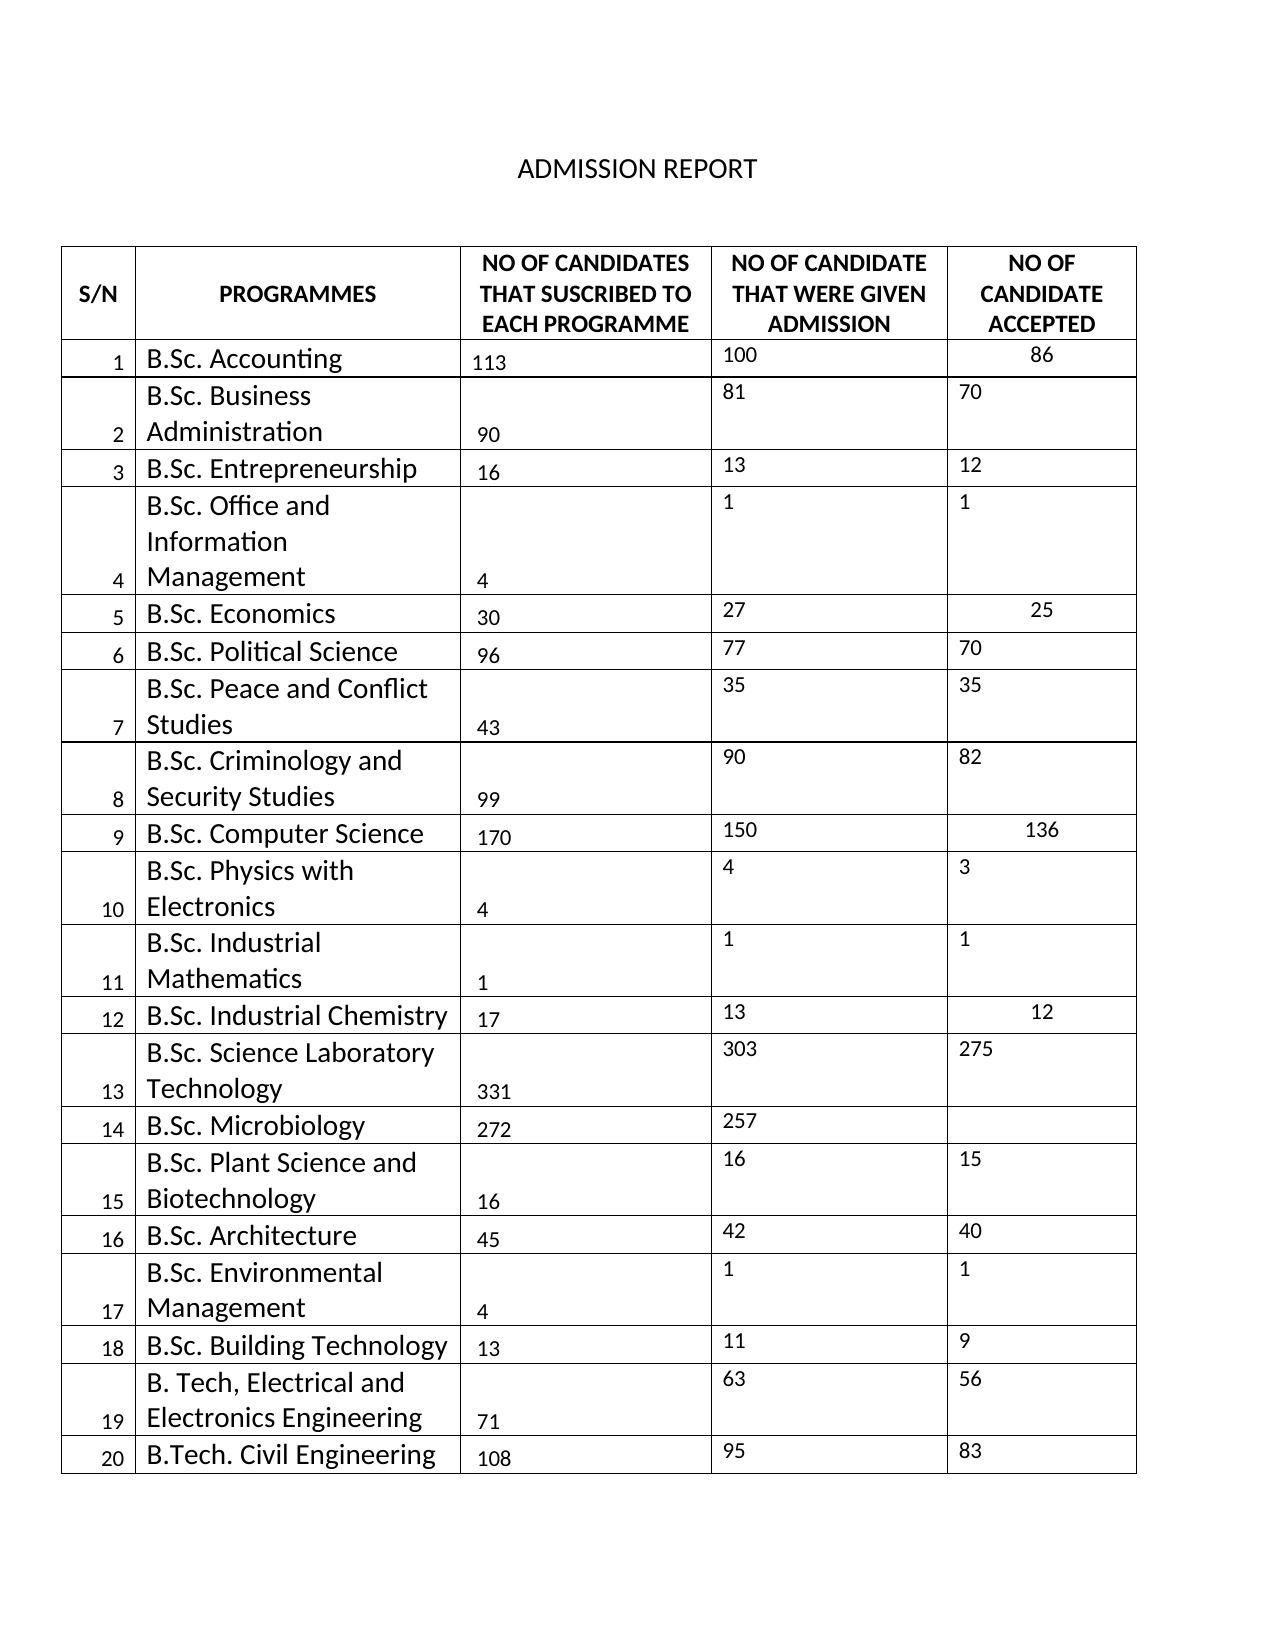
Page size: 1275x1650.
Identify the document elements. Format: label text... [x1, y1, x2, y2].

table_cell B.Sc. Architecture [136, 1216, 460, 1253]
table_cell 4 [461, 487, 711, 594]
table_cell 331 [461, 1034, 711, 1106]
table_cell B.Sc. Industrial Chemistry [136, 997, 460, 1033]
table_cell 4 [712, 852, 947, 923]
table_cell 96 [461, 633, 711, 669]
table_cell 13 [461, 1326, 711, 1363]
table_cell 17 [461, 997, 711, 1033]
table_cell 303 [712, 1034, 947, 1106]
table_cell 1 [461, 925, 711, 996]
table_cell 99 [461, 743, 711, 814]
table_cell 275 [948, 1034, 1136, 1106]
table_cell 70 [948, 633, 1136, 669]
table_cell 45 [461, 1216, 711, 1253]
table_cell 108 [461, 1436, 711, 1472]
table_cell 42 [712, 1216, 947, 1253]
table_cell B.Sc. Political Science [136, 633, 460, 669]
table_cell 1 [948, 1254, 1136, 1325]
table_cell 1 [948, 487, 1136, 594]
table_cell 3 [62, 450, 135, 486]
table_cell 272 [461, 1107, 711, 1143]
table_cell 27 [712, 595, 947, 632]
table_cell 95 [712, 1436, 947, 1472]
table_cell B.Sc. Environmental Management [136, 1254, 460, 1325]
table_cell 13 [62, 1034, 135, 1106]
table_header NO OF CANDIDATES THAT SUSCRIBED TO EACH PROGRAMME [461, 247, 711, 339]
table_cell 56 [948, 1364, 1136, 1435]
table_cell 25 [948, 595, 1136, 632]
table_cell 3 [948, 852, 1136, 923]
table_cell 15 [62, 1144, 135, 1215]
table_cell 1 [712, 487, 947, 594]
table_cell 1 [62, 340, 135, 376]
table_cell 17 [62, 1254, 135, 1325]
table_cell 83 [948, 1436, 1136, 1472]
text ADMISSION REPORT [150, 150, 1125, 186]
table_cell 9 [62, 815, 135, 851]
table_cell 4 [62, 487, 135, 594]
table_cell 100 [712, 340, 947, 376]
table_cell 4 [461, 852, 711, 923]
table_cell 9 [948, 1326, 1136, 1363]
table_cell 86 [948, 340, 1136, 376]
table_cell 90 [461, 378, 711, 449]
table_cell 12 [62, 997, 135, 1033]
table_cell B.Sc. Physics with Electronics [136, 852, 460, 923]
table_cell 63 [712, 1364, 947, 1435]
table_cell B.Sc. Criminology and Security Studies [136, 743, 460, 814]
table_cell 13 [712, 997, 947, 1033]
table_cell 150 [712, 815, 947, 851]
table_cell 18 [62, 1326, 135, 1363]
table_cell B.Sc. Economics [136, 595, 460, 632]
table_cell 35 [712, 670, 947, 741]
table_cell 16 [461, 450, 711, 486]
table_cell 43 [461, 670, 711, 741]
table_cell 71 [461, 1364, 711, 1435]
table_cell 35 [948, 670, 1136, 741]
table_cell 13 [712, 450, 947, 486]
table_cell B.Sc. Microbiology [136, 1107, 460, 1143]
table_cell 7 [62, 670, 135, 741]
table_cell 1 [948, 925, 1136, 996]
table_cell 1 [712, 1254, 947, 1325]
table_cell 6 [62, 633, 135, 669]
table_cell B.Sc. Plant Science and Biotechnology [136, 1144, 460, 1215]
table_cell 14 [62, 1107, 135, 1143]
table_cell B.Sc. Entrepreneurship [136, 450, 460, 486]
table_header NO OF CANDIDATE ACCEPTED [948, 247, 1136, 339]
table_cell 12 [948, 450, 1136, 486]
table_cell B.Sc. Business Administration [136, 378, 460, 449]
table_cell 10 [62, 852, 135, 923]
table_cell 8 [62, 743, 135, 814]
table_header NO OF CANDIDATE THAT WERE GIVEN ADMISSION [712, 247, 947, 339]
table_cell B.Tech. Civil Engineering [136, 1436, 460, 1472]
table_cell 2 [62, 378, 135, 449]
table_cell B.Sc. Office and Information Management [136, 487, 460, 594]
table_cell 113 [461, 340, 711, 376]
table_cell [948, 1107, 1136, 1143]
table_cell B.Sc. Industrial Mathematics [136, 925, 460, 996]
table_cell 30 [461, 595, 711, 632]
table_cell 257 [712, 1107, 947, 1143]
table_cell 15 [948, 1144, 1136, 1215]
table_cell B.Sc. Accounting [136, 340, 460, 376]
table_cell B. Tech, Electrical and Electronics Engineering [136, 1364, 460, 1435]
table_cell 19 [62, 1364, 135, 1435]
table_header S/N [62, 247, 135, 339]
table_cell 16 [712, 1144, 947, 1215]
table_cell 1 [712, 925, 947, 996]
table_cell 77 [712, 633, 947, 669]
table_cell 82 [948, 743, 1136, 814]
table_cell 90 [712, 743, 947, 814]
table_cell 170 [461, 815, 711, 851]
table_cell 136 [948, 815, 1136, 851]
table_cell 16 [62, 1216, 135, 1253]
table_cell B.Sc. Peace and Conflict Studies [136, 670, 460, 741]
table_cell B.Sc. Building Technology [136, 1326, 460, 1363]
table_cell 20 [62, 1436, 135, 1472]
table_cell 16 [461, 1144, 711, 1215]
table_cell 11 [62, 925, 135, 996]
table_cell B.Sc. Science Laboratory Technology [136, 1034, 460, 1106]
table_cell 40 [948, 1216, 1136, 1253]
table_cell B.Sc. Computer Science [136, 815, 460, 851]
table_cell 5 [62, 595, 135, 632]
table_header PROGRAMMES [136, 247, 460, 339]
table_cell 81 [712, 378, 947, 449]
table_cell 12 [948, 997, 1136, 1033]
table_cell 70 [948, 378, 1136, 449]
table_cell 11 [712, 1326, 947, 1363]
table_cell 4 [461, 1254, 711, 1325]
